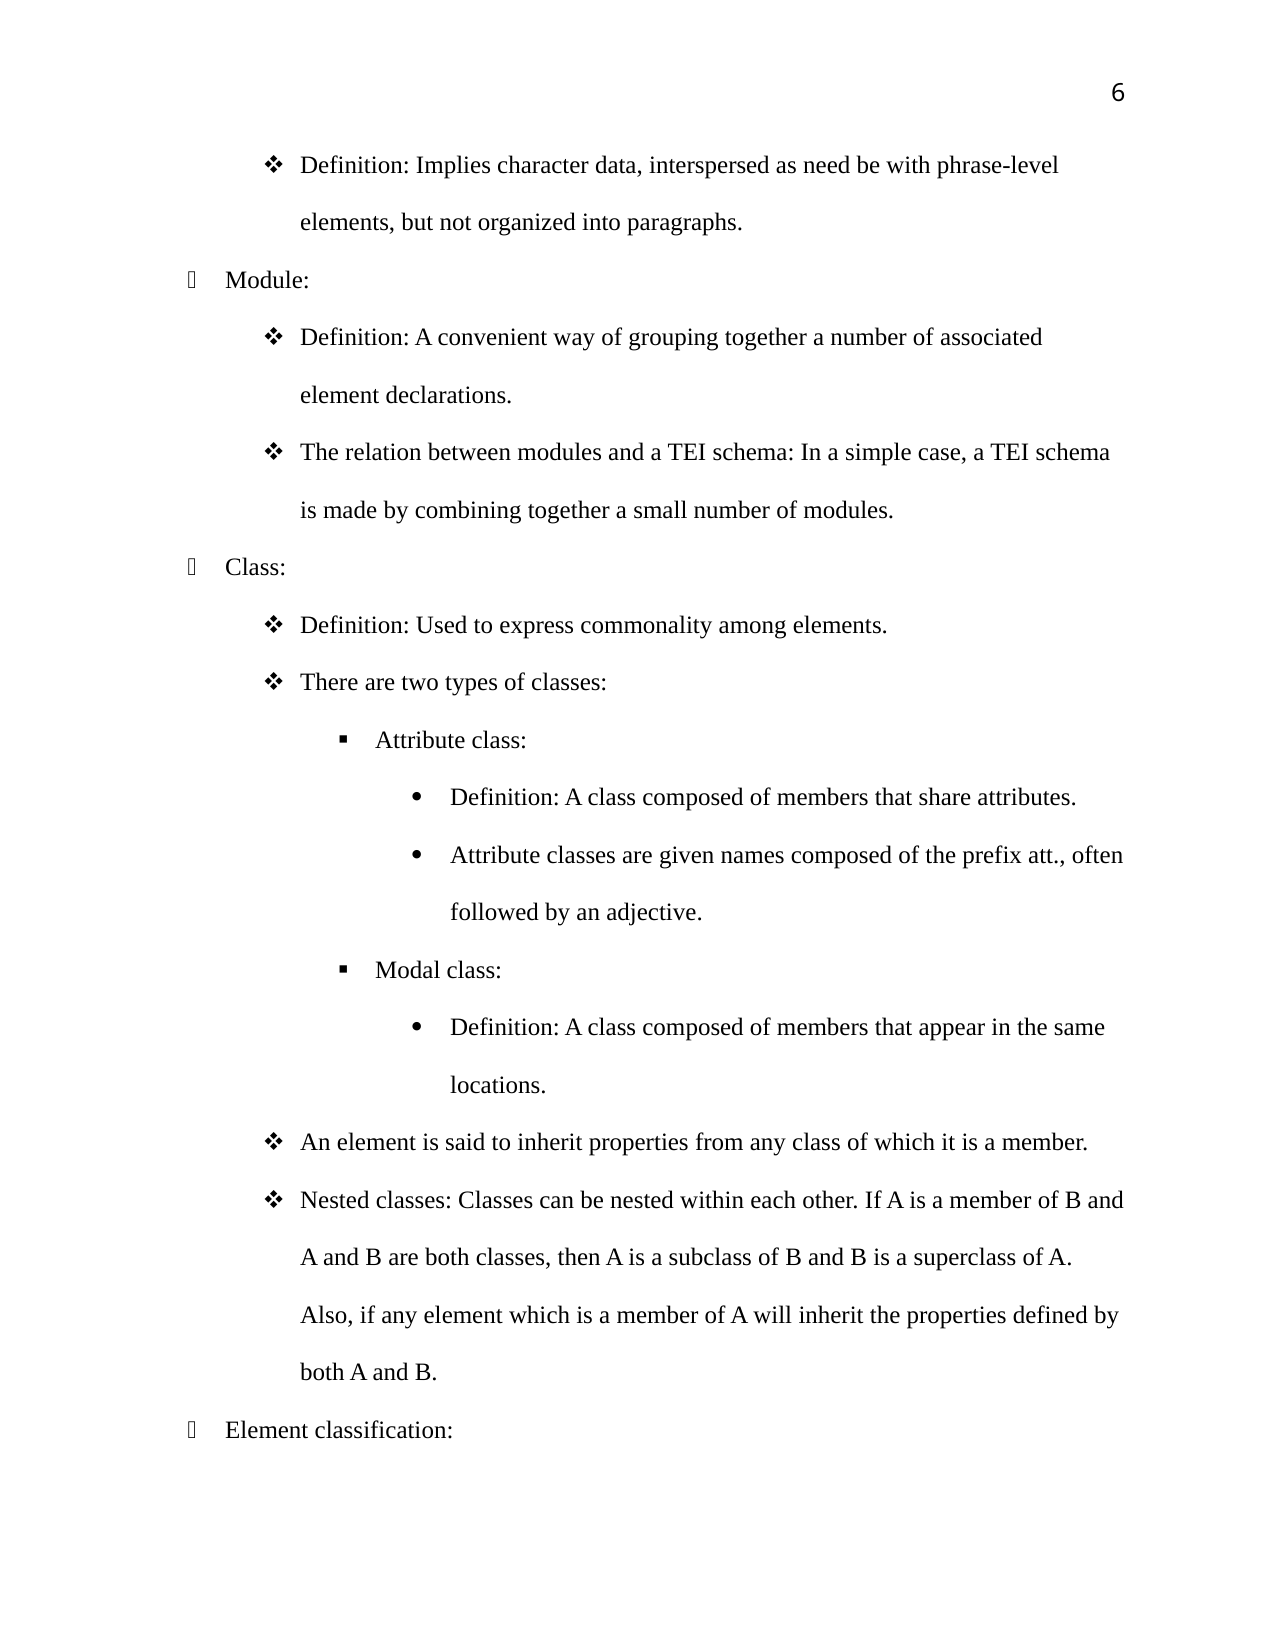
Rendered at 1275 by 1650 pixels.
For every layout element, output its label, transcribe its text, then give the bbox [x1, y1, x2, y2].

list Class: [187, 552, 1125, 581]
list Module: [187, 265, 1125, 294]
list Definition: A class composed of members that appear in the same locations. [412, 1012, 1125, 1099]
list The relation between modules and a TEI schema: In a simple case, a TEI schema is made by combining together a small number of modules. [262, 437, 1125, 524]
list Definition: A class composed of members that share attributes. [412, 782, 1125, 811]
list Element classification: [187, 1415, 1125, 1444]
list Nested classes: Classes can be nested within each other. If A is a member of B and A and B are both classes, then A is a subclass of B and B is a superclass of A. Also, if any element which is a member of A will inherit the properties defined by both A and B. [262, 1185, 1125, 1386]
list There are two types of classes: [262, 667, 1125, 696]
list Modal class: [337, 955, 1125, 984]
list Attribute class: [337, 725, 1125, 754]
list Definition: Used to express commonality among elements. [262, 610, 1125, 639]
list Definition: A convenient way of grouping together a number of associated element declarations. [262, 322, 1125, 409]
list Definition: Implies character data, interspersed as need be with phrase-level elements, but not organized into paragraphs. [262, 150, 1125, 236]
list Attribute classes are given names composed of the prefix att., often followed by an adjective. [412, 840, 1125, 926]
list An element is said to inherit properties from any class of which it is a member. [262, 1127, 1125, 1156]
